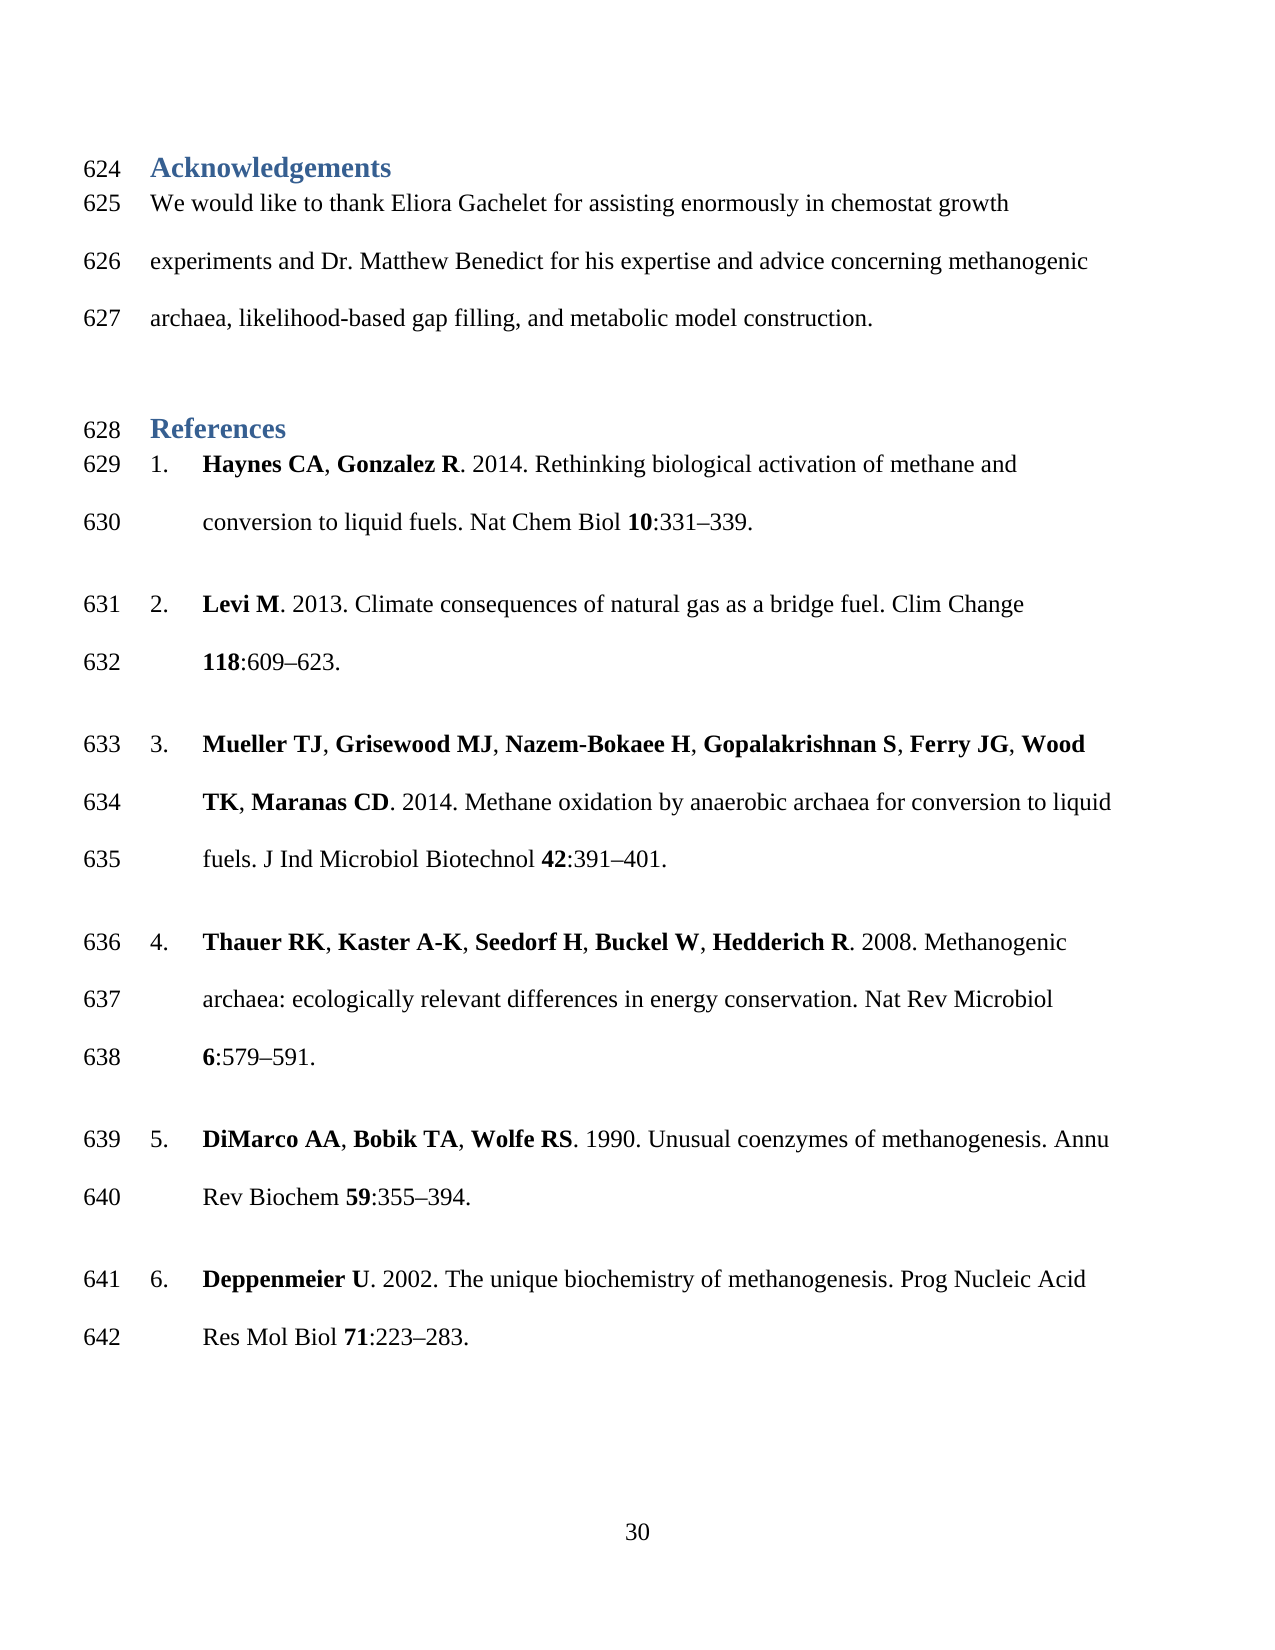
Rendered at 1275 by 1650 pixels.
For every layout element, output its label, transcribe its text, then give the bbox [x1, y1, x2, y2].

text 4. Thauer RK, Kaster A-K, Seedorf H, Buckel W, Hedderich R. 2008. Methanogenic archaea: ecologically relevant differences in energy conservation. Nat Rev Microbiol 6:579–591. [150, 927, 1125, 1071]
text 3. Mueller TJ, Grisewood MJ, Nazem-Bokaee H, Gopalakrishnan S, Ferry JG, Wood TK, Maranas CD. 2014. Methane oxidation by anaerobic archaea for conversion to liquid fuels. J Ind Microbiol Biotechnol 42:391–401. [150, 729, 1125, 873]
text 1. Haynes CA, Gonzalez R. 2014. Rethinking biological activation of methane and conversion to liquid fuels. Nat Chem Biol 10:331–339. [150, 449, 1125, 536]
text We would like to thank Eliora Gachelet for assisting enormously in chemostat growth experiments and Dr. Matthew Benedict for his expertise and advice concerning methanogenic archaea, likelihood-based gap filling, and metabolic model construction. [150, 188, 1125, 332]
text 6. Deppenmeier U. 2002. The unique biochemistry of methanogenesis. Prog Nucleic Acid Res Mol Biol 71:223–283. [150, 1264, 1125, 1351]
subtitle Acknowledgements [150, 150, 1125, 183]
text 2. Levi M. 2013. Climate consequences of natural gas as a bridge fuel. Clim Change 118:609–623. [150, 589, 1125, 676]
subtitle References [150, 411, 1125, 444]
text 5. DiMarco AA, Bobik TA, Wolfe RS. 1990. Unusual coenzymes of methanogenesis. Annu Rev Biochem 59:355–394. [150, 1124, 1125, 1211]
